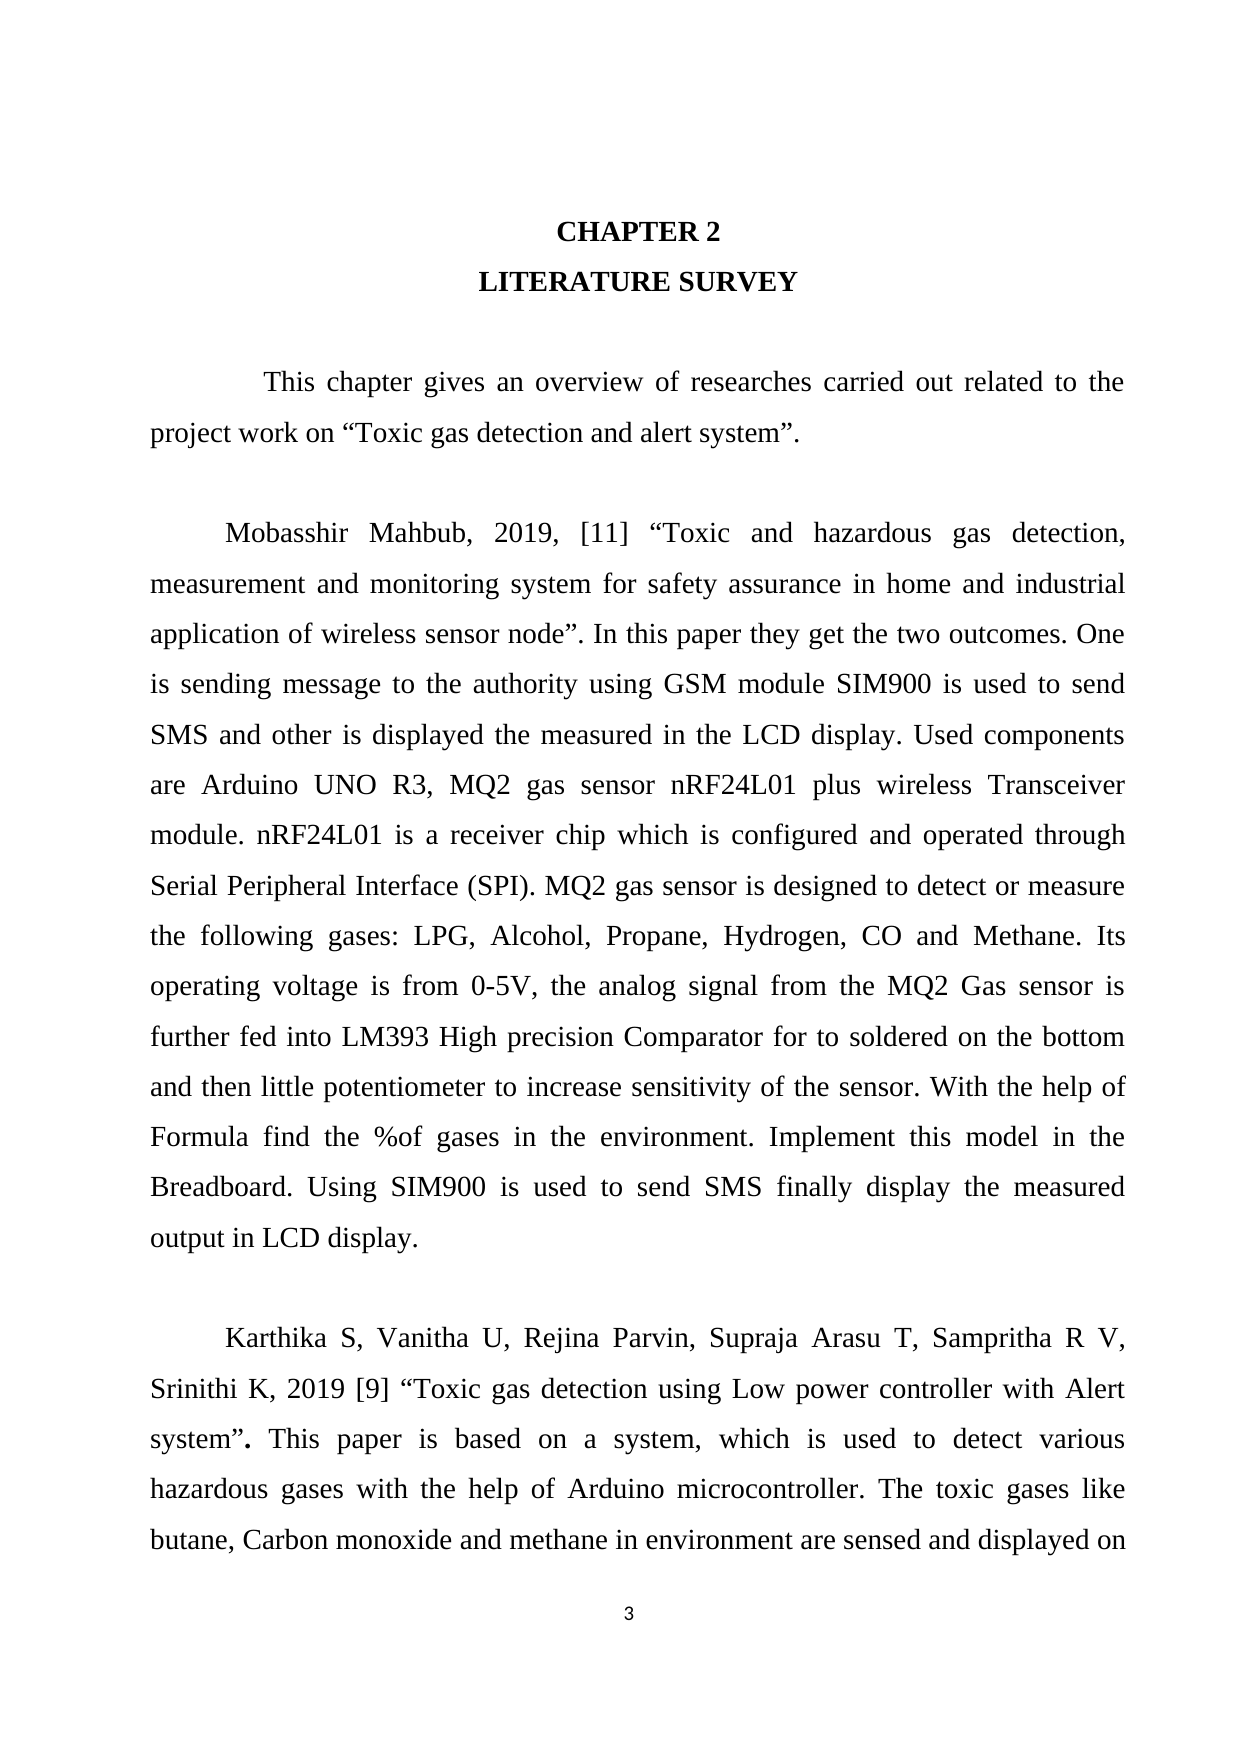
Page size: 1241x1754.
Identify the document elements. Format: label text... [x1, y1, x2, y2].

text This chapter gives an overview of researches carried out related to the project work on “Toxic gas detection and alert system”. [150, 364, 1127, 448]
text CHAPTER 2 [150, 214, 1127, 247]
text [150, 1321, 1127, 1555]
text Mobasshir Mahbub, 2019, [11] “Toxic and hazardous gas detection, measurement and monitoring system for safety assurance in home and industrial application of wireless sensor node”. In this paper they get the two outcomes. One is sending message to the authority using GSM module SIM900 is used to send SMS and other is displayed the measured in the LCD display. Used components are Arduino UNO R3, MQ2 gas sensor nRF24L01 plus wireless Transceiver module. nRF24L01 is a receiver chip which is configured and operated through Serial Peripheral Interface (SPI). MQ2 gas sensor is designed to detect or measure the following gases: LPG, Alcohol, Propane, Hydrogen, CO and Methane. Its operating voltage is from 0-5V, the analog signal from the MQ2 Gas sensor is further fed into LM393 High precision Comparator for to soldered on the bottom and then little potentiometer to increase sensitivity of the sensor. With the help of Formula find the %of gases in the environment. Implement this model in the Breadboard. Using SIM900 is used to send SMS finally display the measured output in LCD display. [150, 516, 1127, 1253]
text LITERATURE SURVEY [150, 264, 1127, 297]
